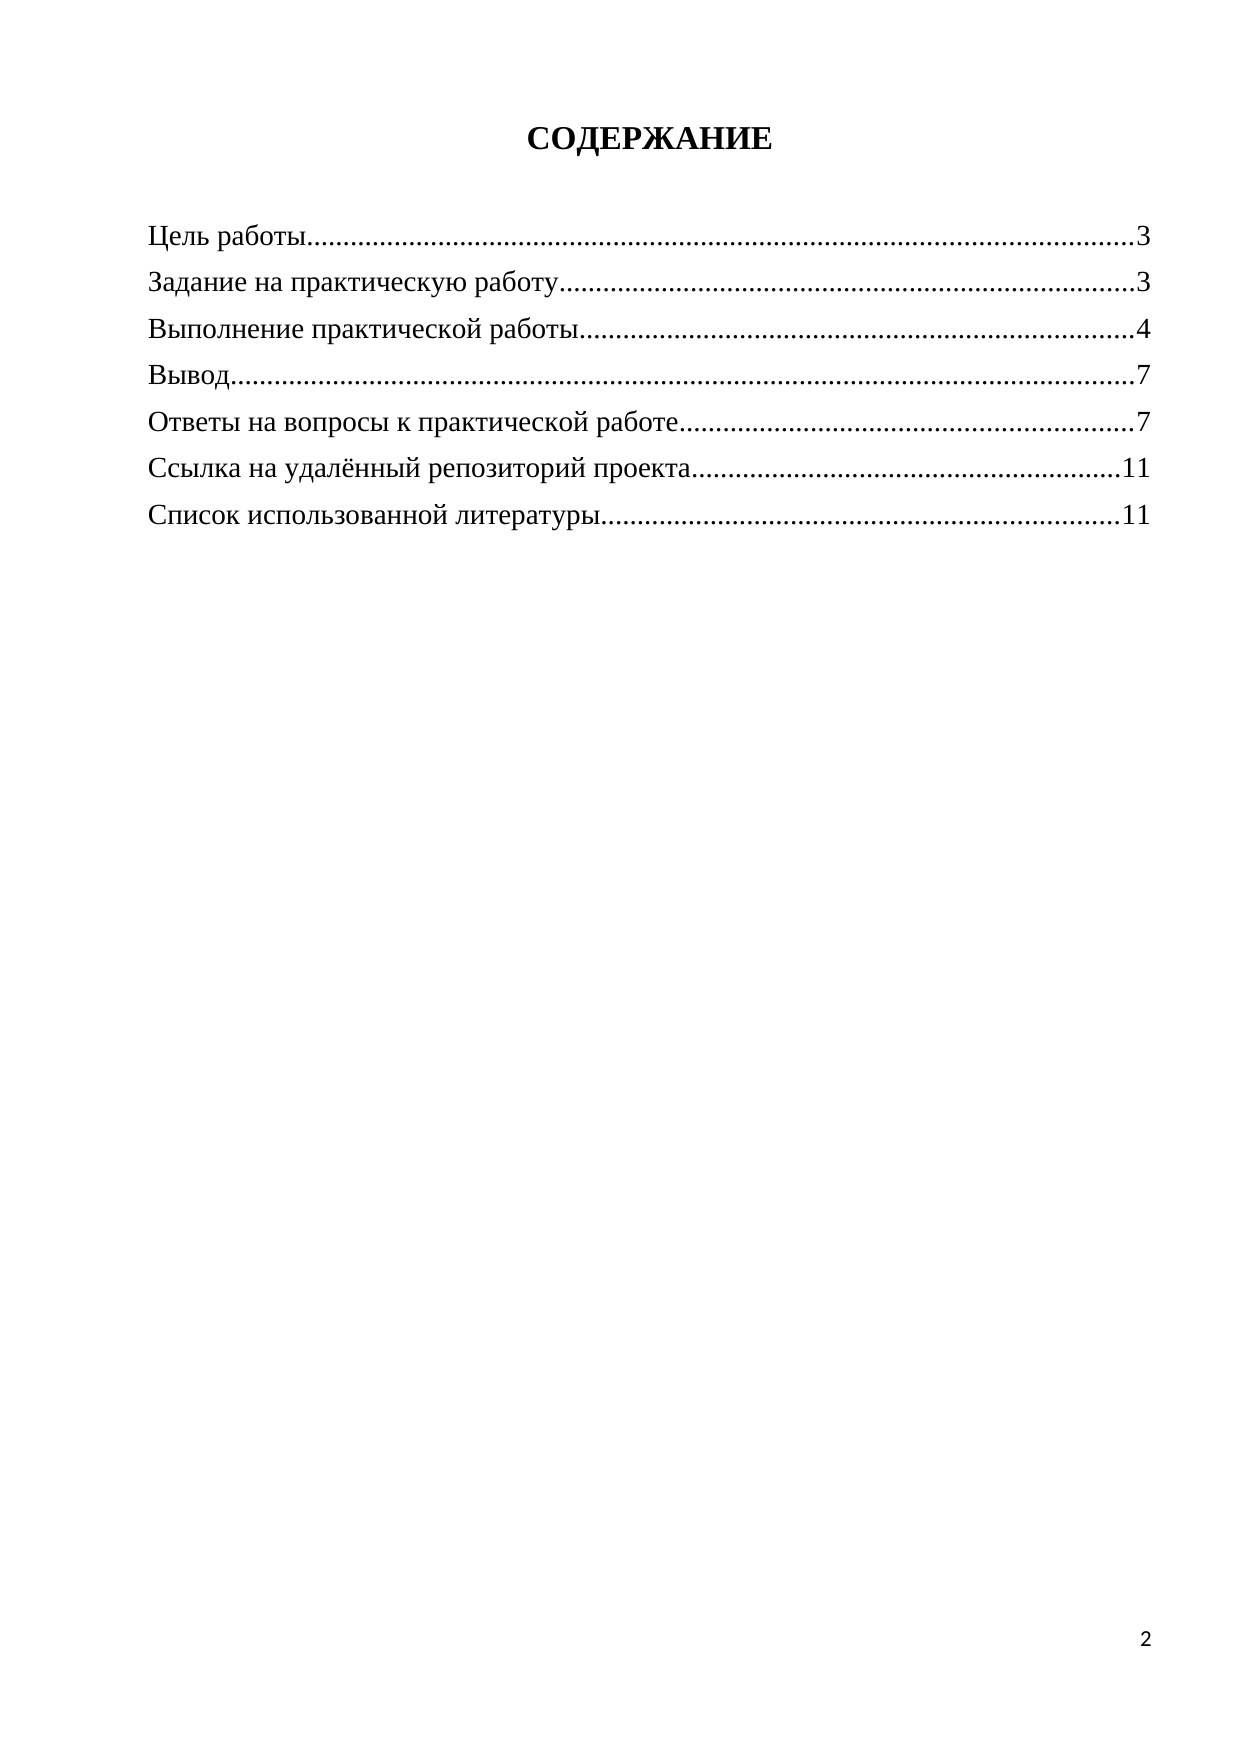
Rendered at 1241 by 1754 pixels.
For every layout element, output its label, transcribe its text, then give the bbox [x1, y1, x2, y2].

text СОДЕРЖАНИЕ [148, 118, 1152, 156]
